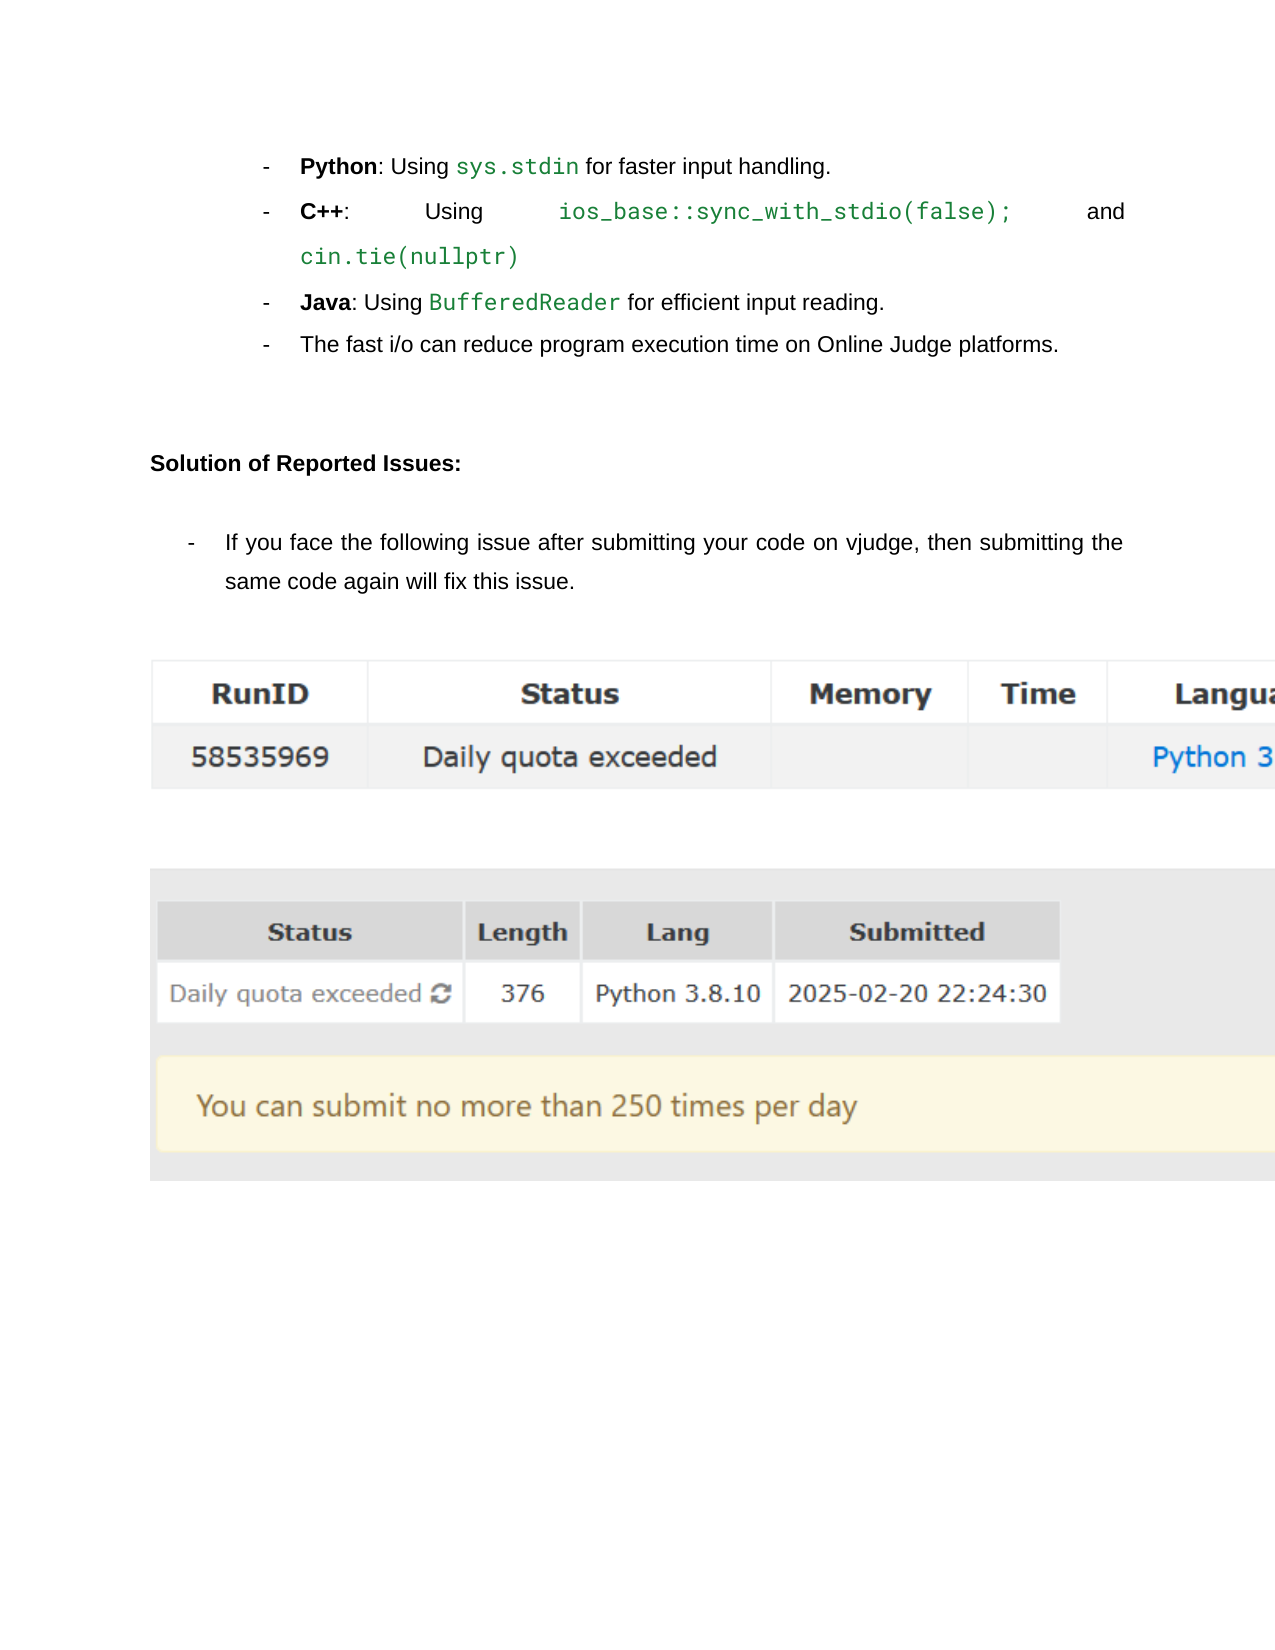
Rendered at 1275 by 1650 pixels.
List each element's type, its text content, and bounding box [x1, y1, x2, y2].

list Python: Using sys.stdin for faster input handling. [262, 150, 1125, 180]
list Java: Using BufferedReader for efficient input reading. [262, 286, 1125, 316]
text Solution of Reported Issues: [150, 450, 1125, 476]
list If you face the following issue after submitting your code on vjudge, then submitting the same code again will fix this issue. [187, 529, 1125, 594]
list C++: Using ios_base::sync_with_stdio(false); and cin.tie(nullptr) [262, 195, 1125, 271]
picture [150, 850, 1275, 1181]
picture [150, 647, 1275, 838]
list The fast i/o can reduce program execution time on Online Judge platforms. [262, 331, 1125, 358]
